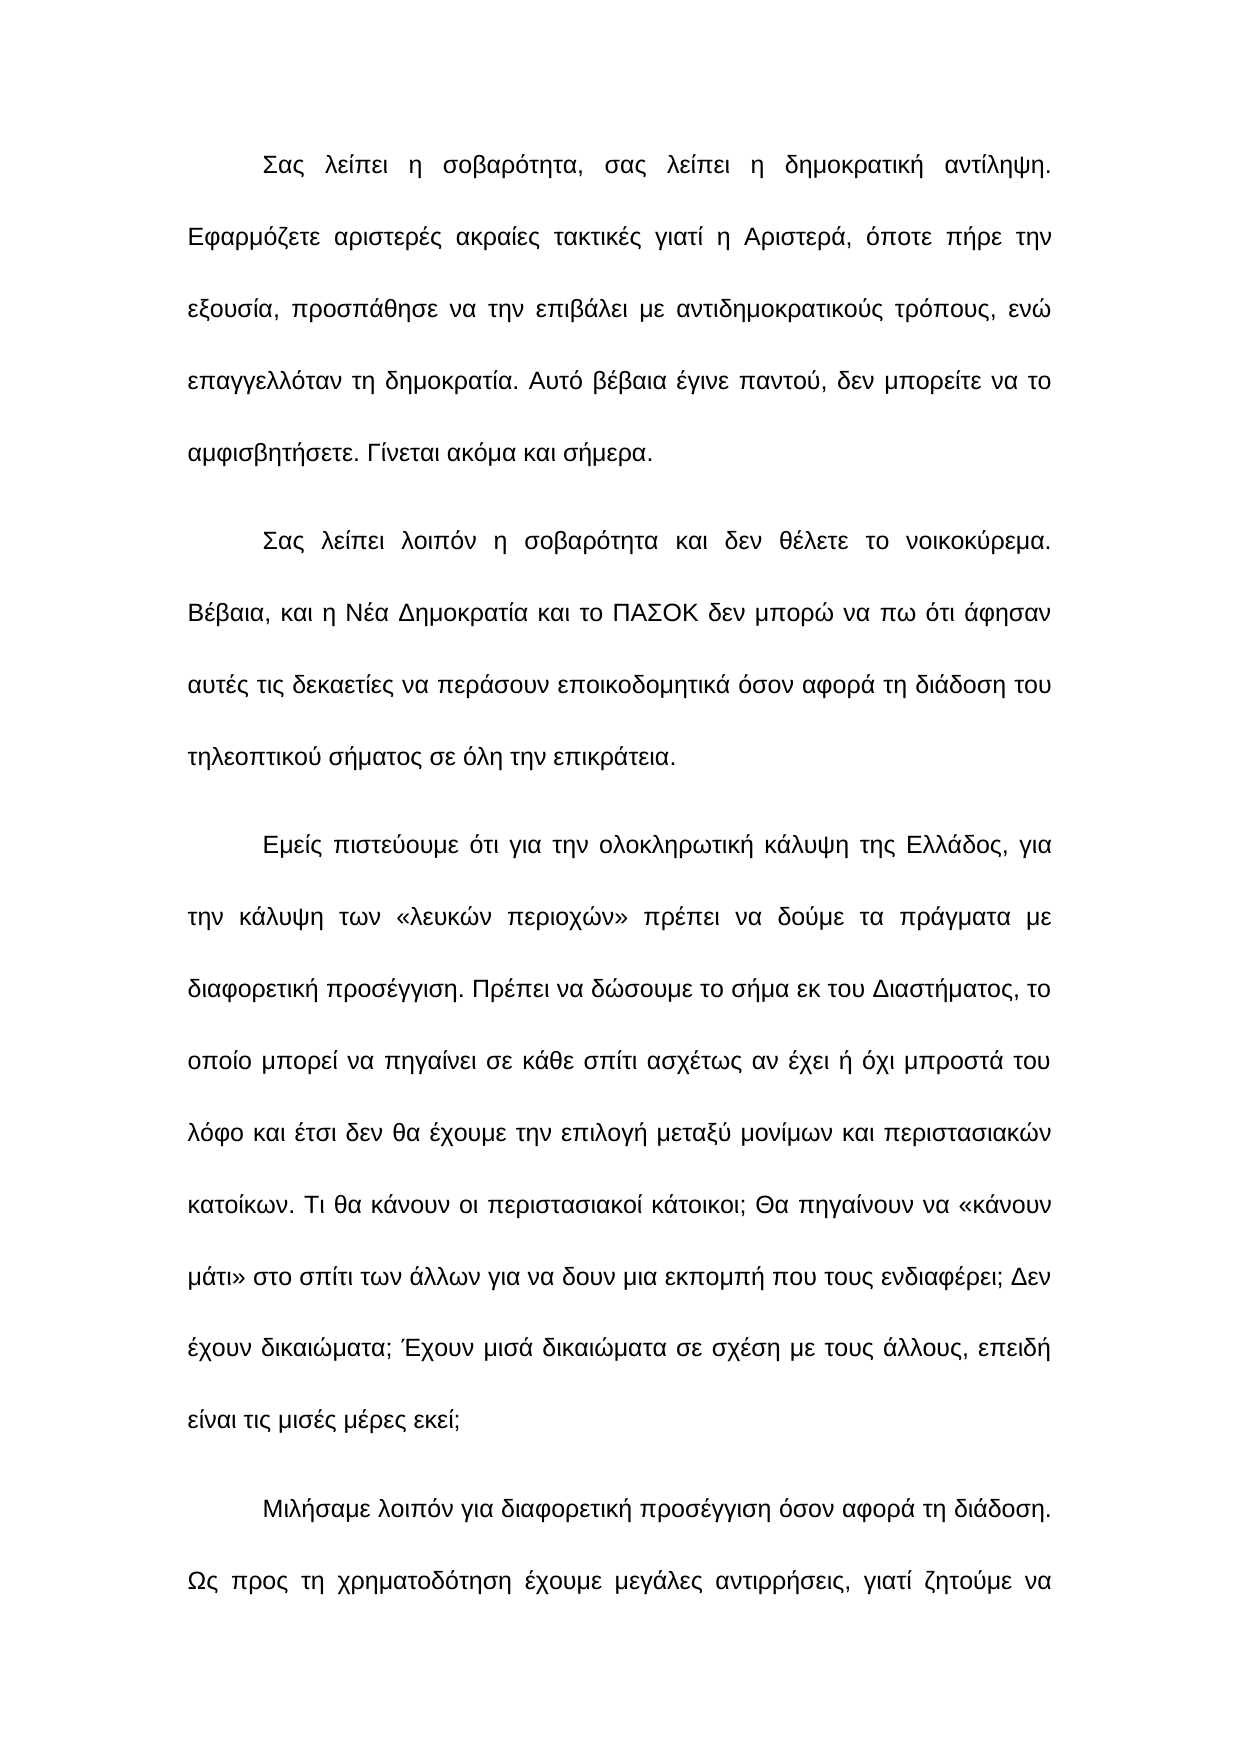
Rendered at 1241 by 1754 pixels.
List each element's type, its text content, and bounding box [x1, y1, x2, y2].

text Σας λείπει η σοβαρότητα, σας λείπει η δημοκρατική αντίληψη. Εφαρμόζετε αριστερές ακραίες τακτικές γιατί η Αριστερά, όποτε πήρε την εξουσία, προσπάθησε να την επιβάλει με αντιδημοκρατικούς τρόπους, ενώ επαγγελλόταν τη δημοκρατία. Αυτό βέβαια έγινε παντού, δεν μπορείτε να το αμφισβητήσετε. Γίνεται ακόμα και σήμερα. [187, 150, 1053, 466]
text Εμείς πιστεύουμε ότι για την ολοκληρωτική κάλυψη της Ελλάδος, για την κάλυψη των «λευκών περιοχών» πρέπει να δούμε τα πράγματα με διαφορετική προσέγγιση. Πρέπει να δώσουμε το σήμα εκ του Διαστήματος, το οποίο μπορεί να πηγαίνει σε κάθε σπίτι ασχέτως αν έχει ή όχι μπροστά του λόφο και έτσι δεν θα έχουμε την επιλογή μεταξύ μονίμων και περιστασιακών κατοίκων. Τι θα κάνουν οι περιστασιακοί κάτοικοι; Θα πηγαίνουν να «κάνουν μάτι» στο σπίτι των άλλων για να δουν μια εκπομπή που τους ενδιαφέρει; Δεν έχουν δικαιώματα; Έχουν μισά δικαιώματα σε σχέση με τους άλλους, επειδή είναι τις μισές μέρες εκεί; [187, 830, 1053, 1434]
text Σας λείπει λοιπόν η σοβαρότητα και δεν θέλετε το νοικοκύρεμα. Βέβαια, και η Νέα Δημοκρατία και το ΠΑΣΟΚ δεν μπορώ να πω ότι άφησαν αυτές τις δεκαετίες να περάσουν εποικοδομητικά όσον αφορά τη διάδοση του τηλεοπτικού σήματος σε όλη την επικράτεια. [187, 526, 1053, 770]
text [187, 1494, 1053, 1594]
